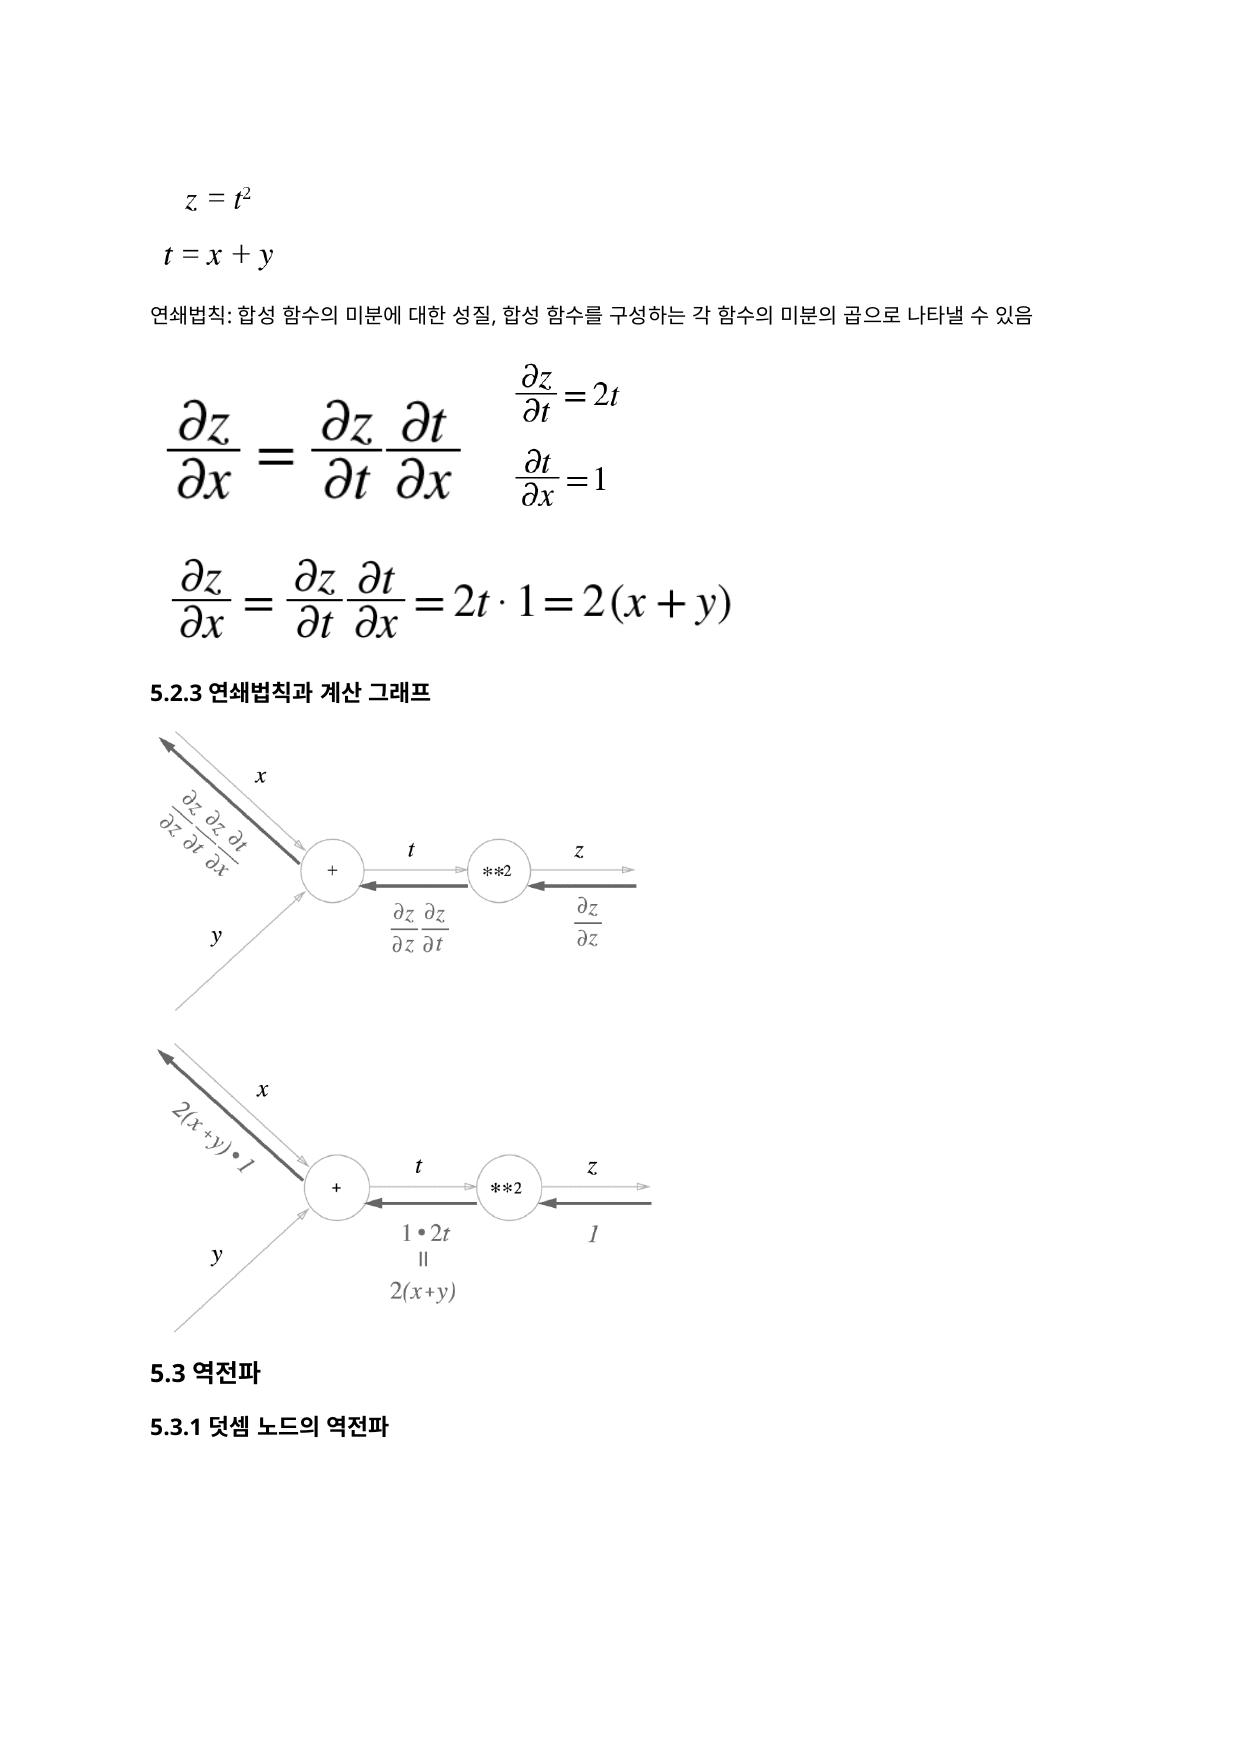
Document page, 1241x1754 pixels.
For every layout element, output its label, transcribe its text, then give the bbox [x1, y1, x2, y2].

text 5.3 역전파 [150, 1353, 1090, 1389]
text 5.2.3 연쇄법칙과 계산 그래프 [150, 675, 1090, 709]
text 연쇄법칙: 합성 함수의 미분에 대한 성질, 합성 함수를 구성하는 각 함수의 미분의 곱으로 나타낼 수 있음 [150, 299, 1090, 329]
picture [499, 348, 630, 519]
picture [150, 1037, 661, 1335]
picture [150, 727, 643, 1019]
picture [150, 177, 287, 281]
text 5.3.1 덧셈 노드의 역전파 [150, 1409, 1090, 1442]
picture [150, 379, 478, 519]
picture [150, 537, 746, 657]
